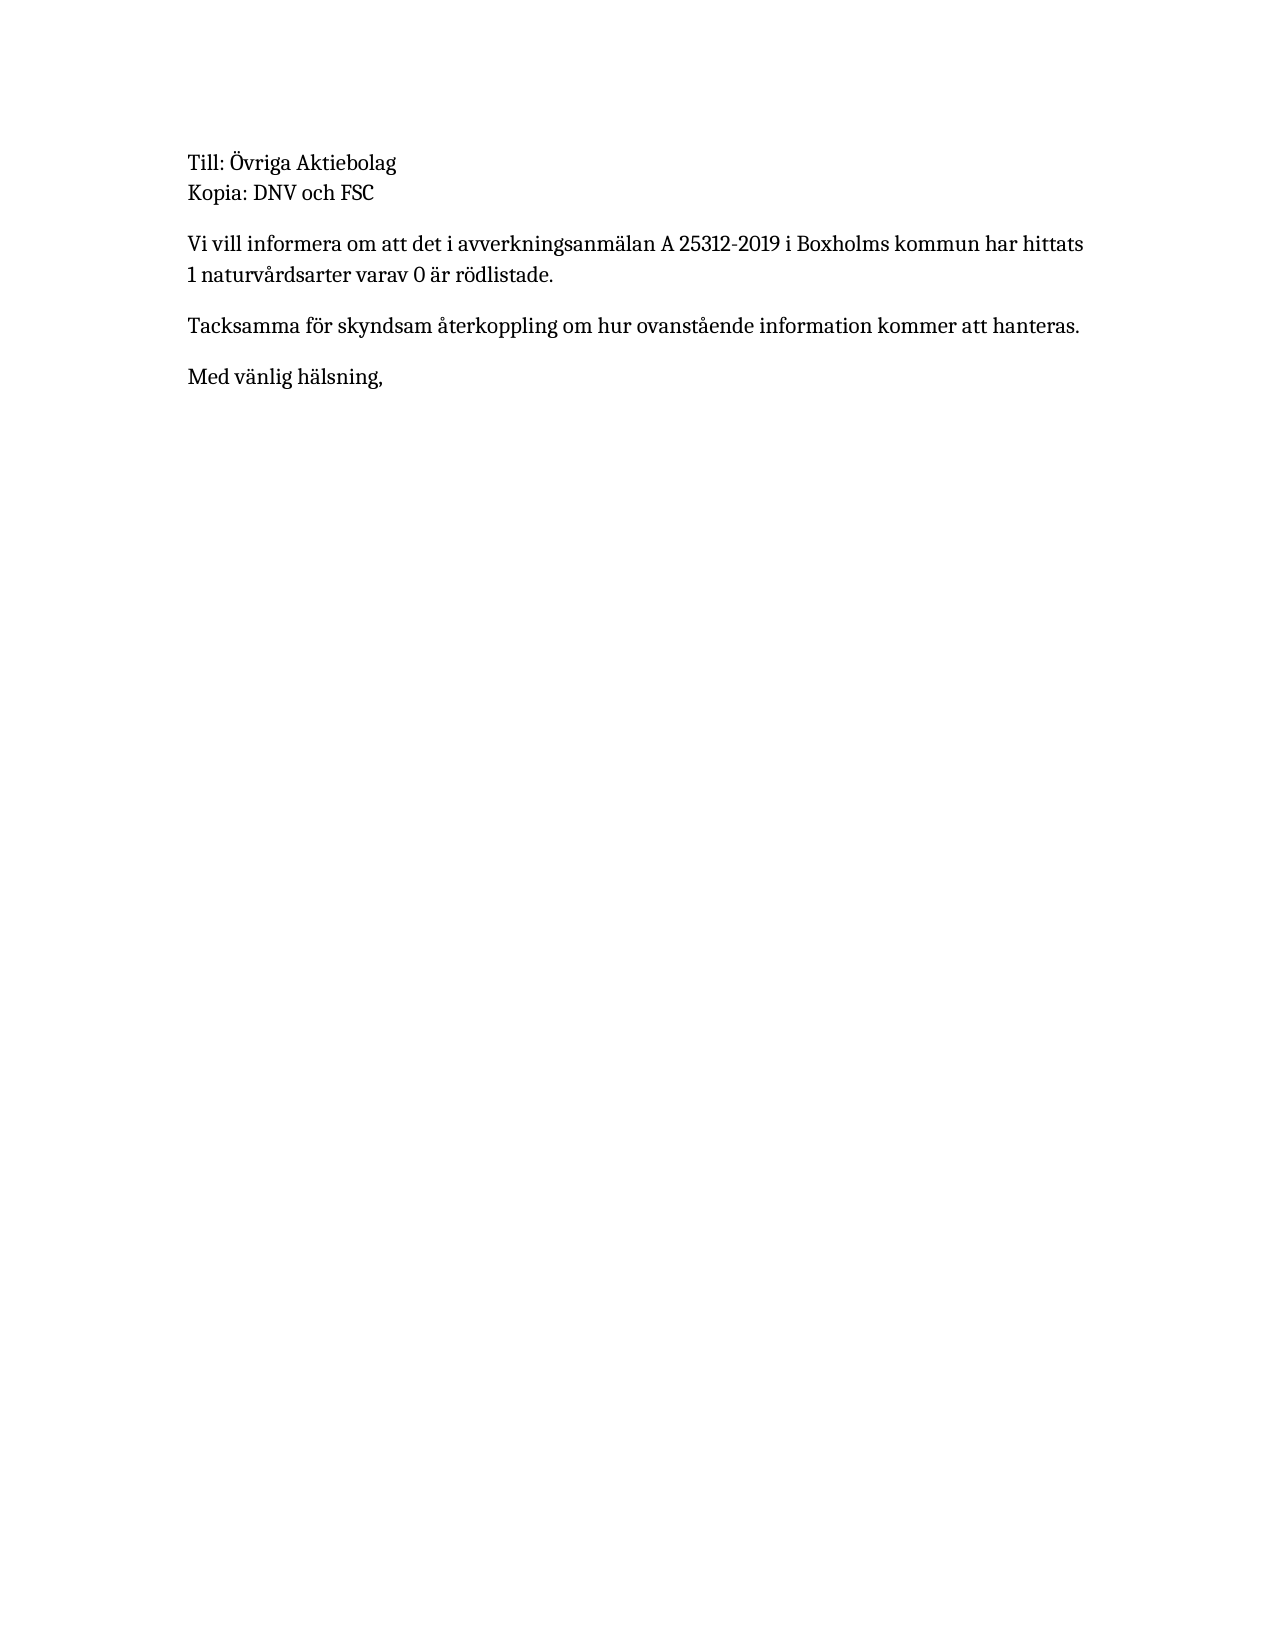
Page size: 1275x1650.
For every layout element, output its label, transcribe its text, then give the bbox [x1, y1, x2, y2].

text Till: Övriga Aktiebolag Kopia: DNV och FSC [187, 150, 1087, 207]
text Vi vill informera om att det i avverkningsanmälan A 25312-2019 i Boxholms kommun har hittats 1 naturvårdsarter varav 0 är rödlistade. [187, 231, 1087, 288]
text Tacksamma för skyndsam återkoppling om hur ovanstående information kommer att hanteras. [187, 312, 1087, 339]
text Med vänlig hälsning, [187, 363, 1087, 420]
